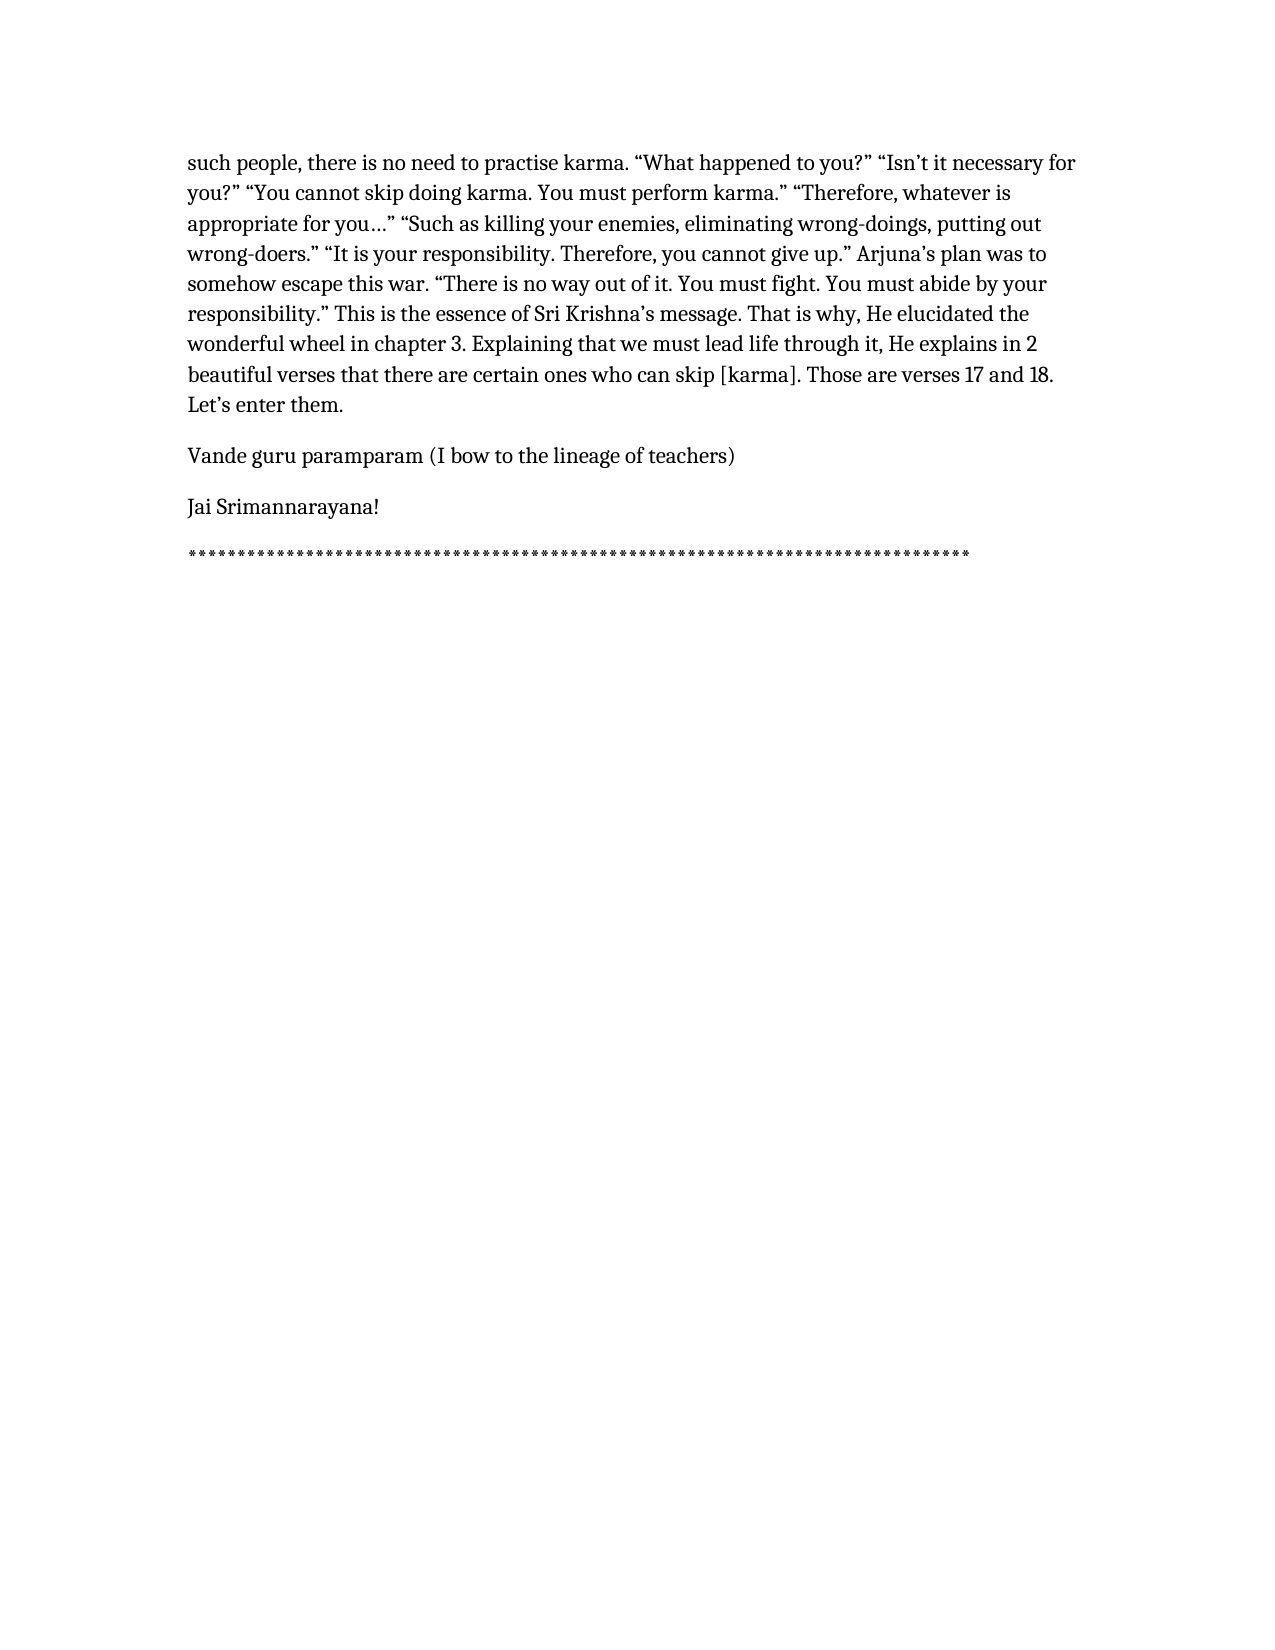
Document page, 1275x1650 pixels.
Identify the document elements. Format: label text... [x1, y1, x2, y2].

text ******************************************************************************** [187, 545, 1087, 571]
text Jai Srimannarayana! [187, 494, 1087, 520]
text Vande guru paramparam (I bow to the lineage of teachers) [187, 443, 1087, 469]
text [187, 150, 1087, 418]
